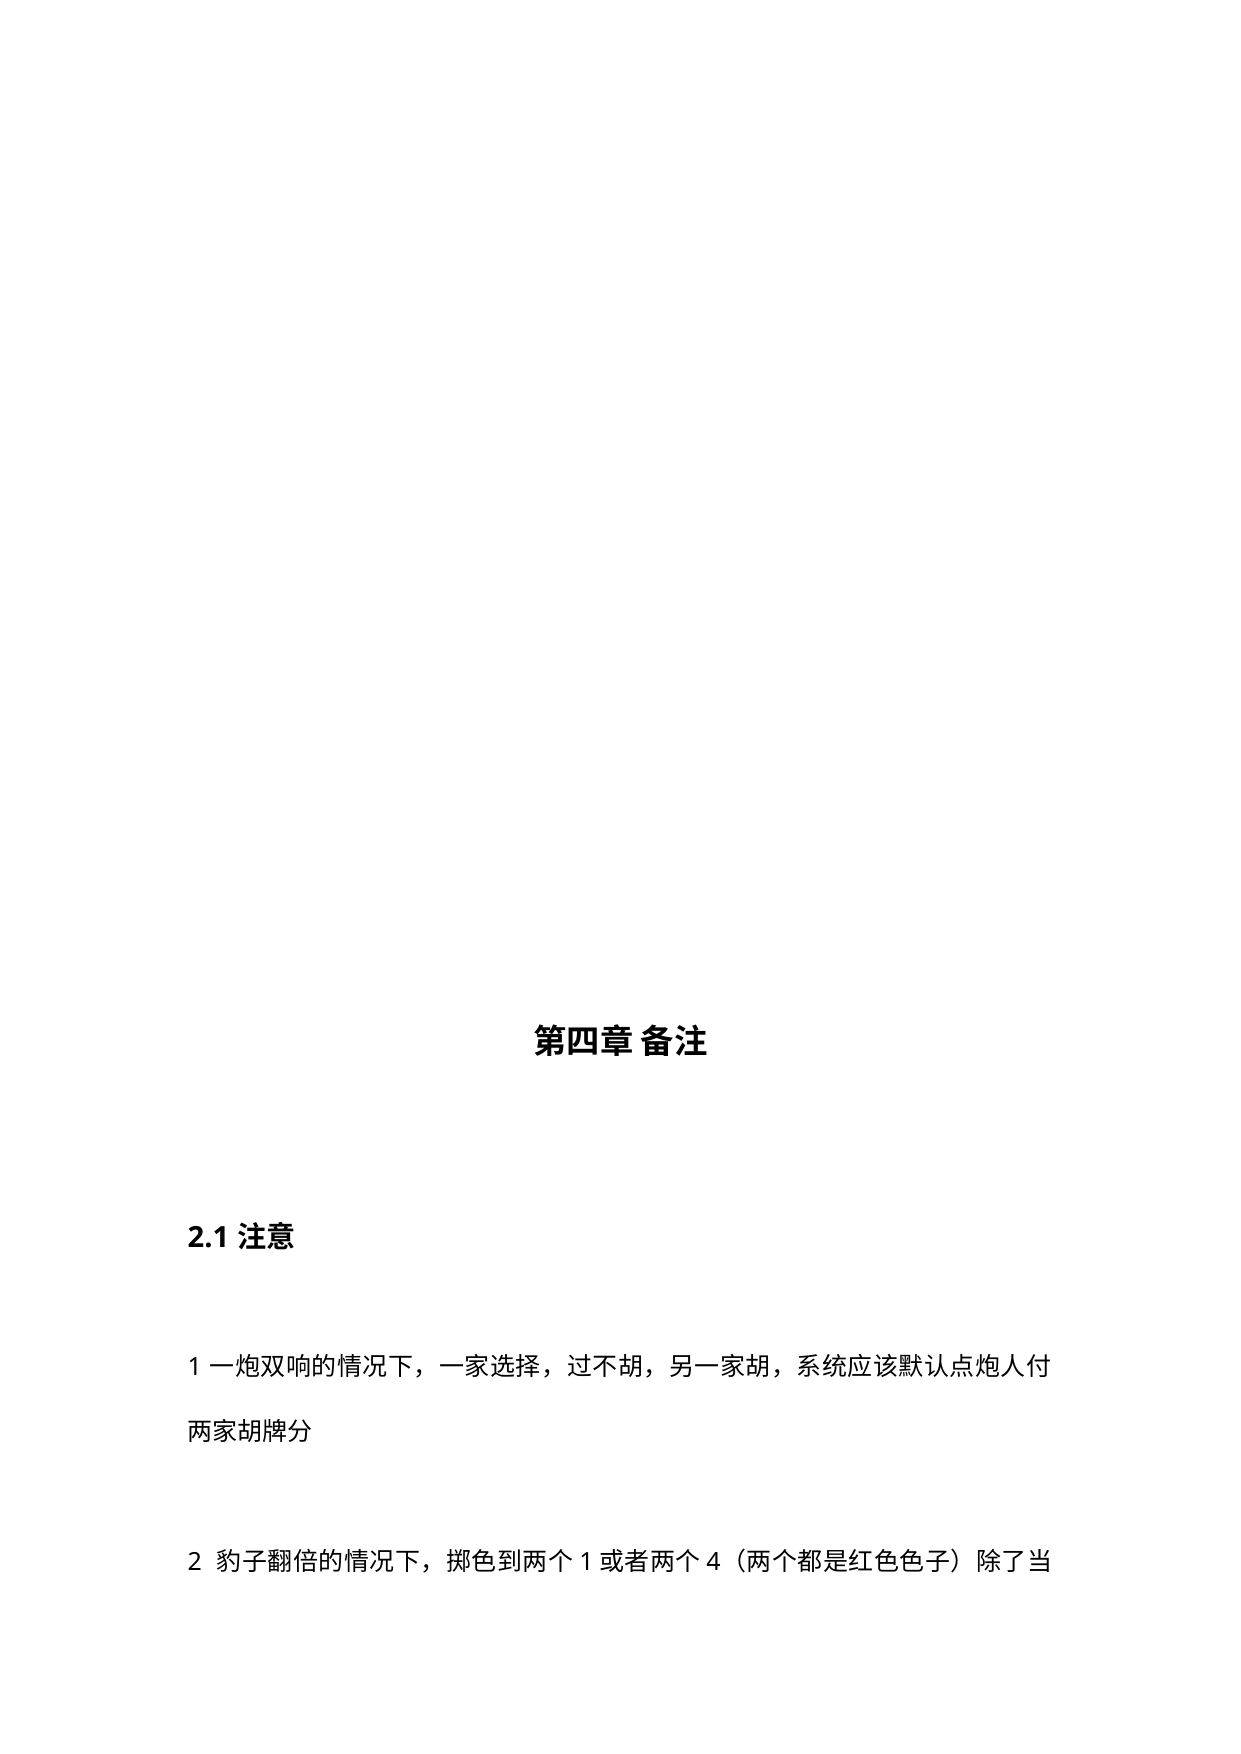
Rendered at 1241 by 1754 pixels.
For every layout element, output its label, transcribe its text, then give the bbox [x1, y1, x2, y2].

text 第四章 备注 [187, 1007, 1053, 1072]
text 1 一炮双响的情况下，一家选择，过不胡，另一家胡，系统应该默认点炮人付两家胡牌分 [187, 1332, 1053, 1462]
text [187, 1527, 1053, 1592]
text 2.1 注意 [187, 1202, 1053, 1267]
